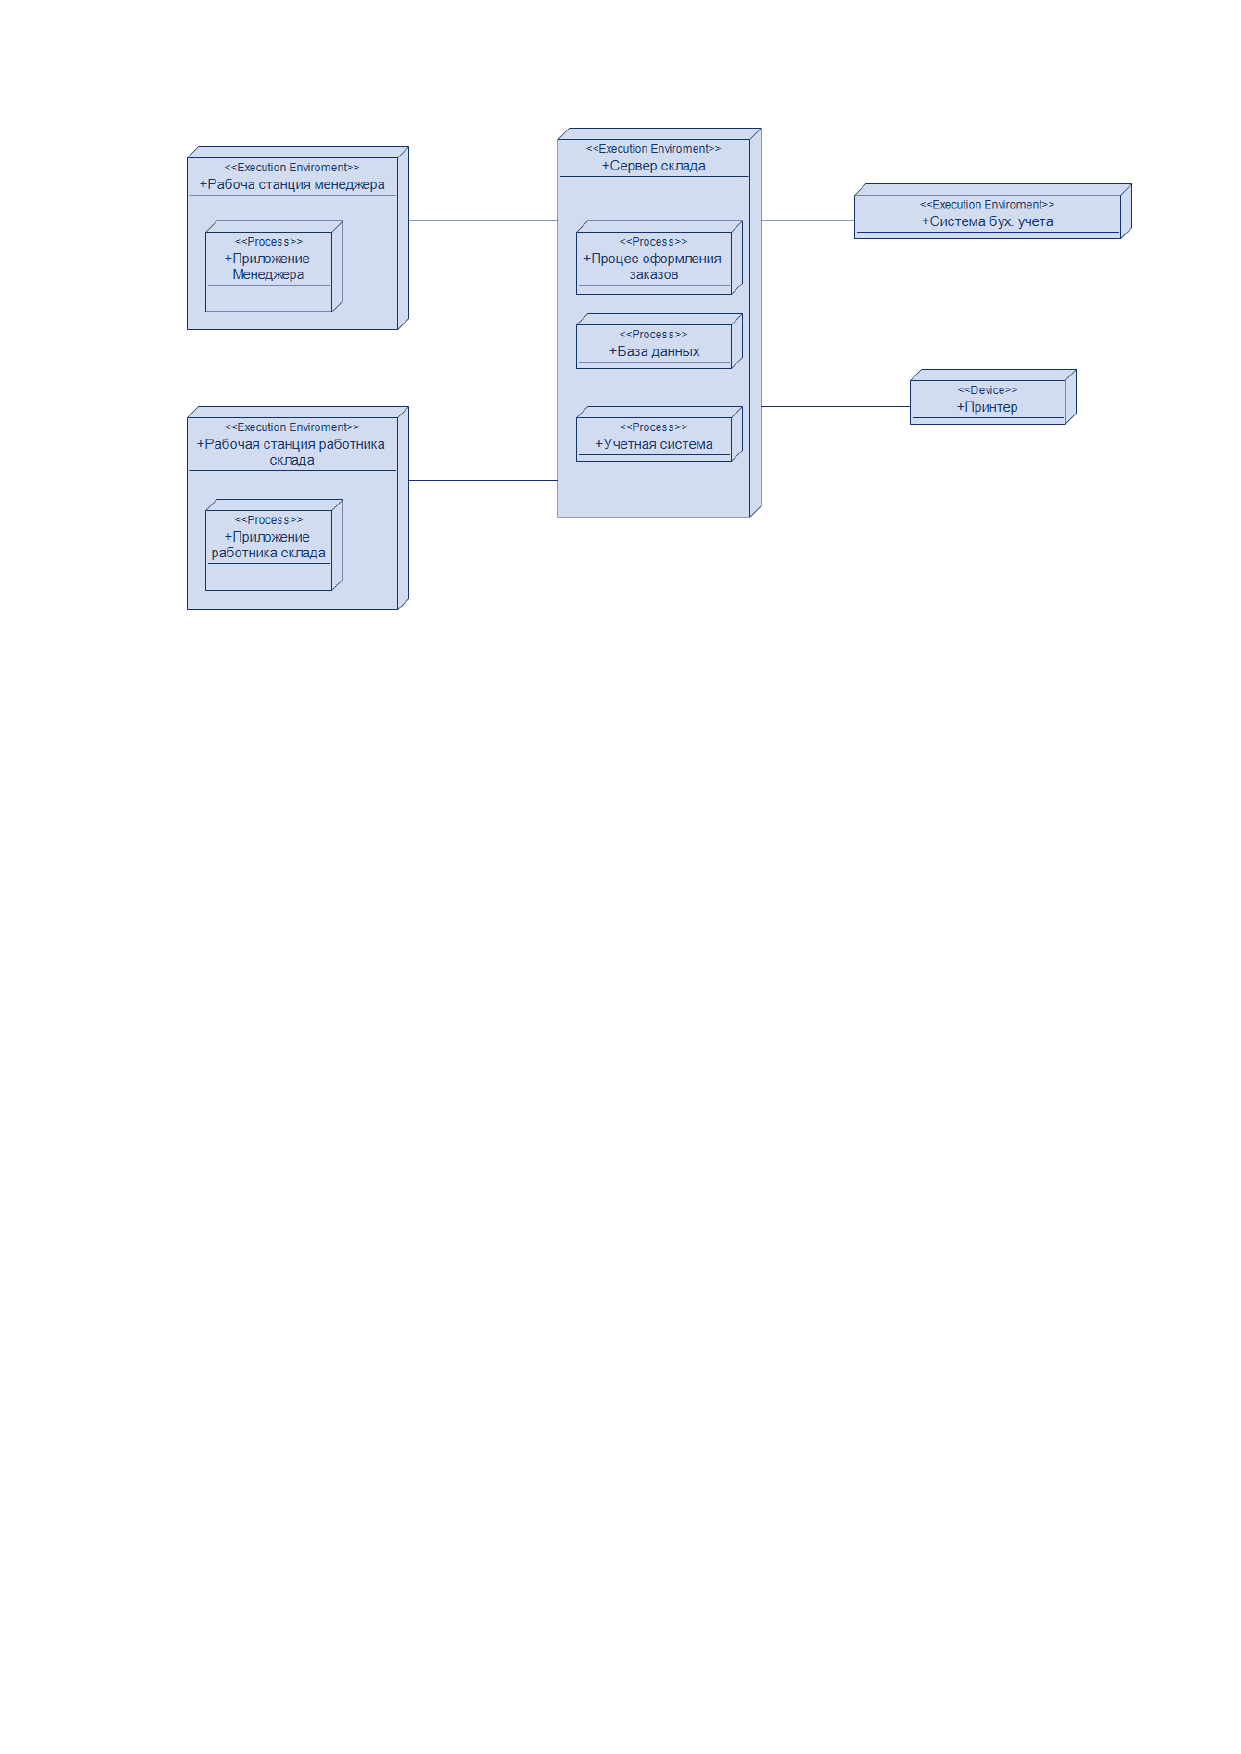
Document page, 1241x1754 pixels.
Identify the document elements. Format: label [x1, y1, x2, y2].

picture [177, 118, 1142, 620]
